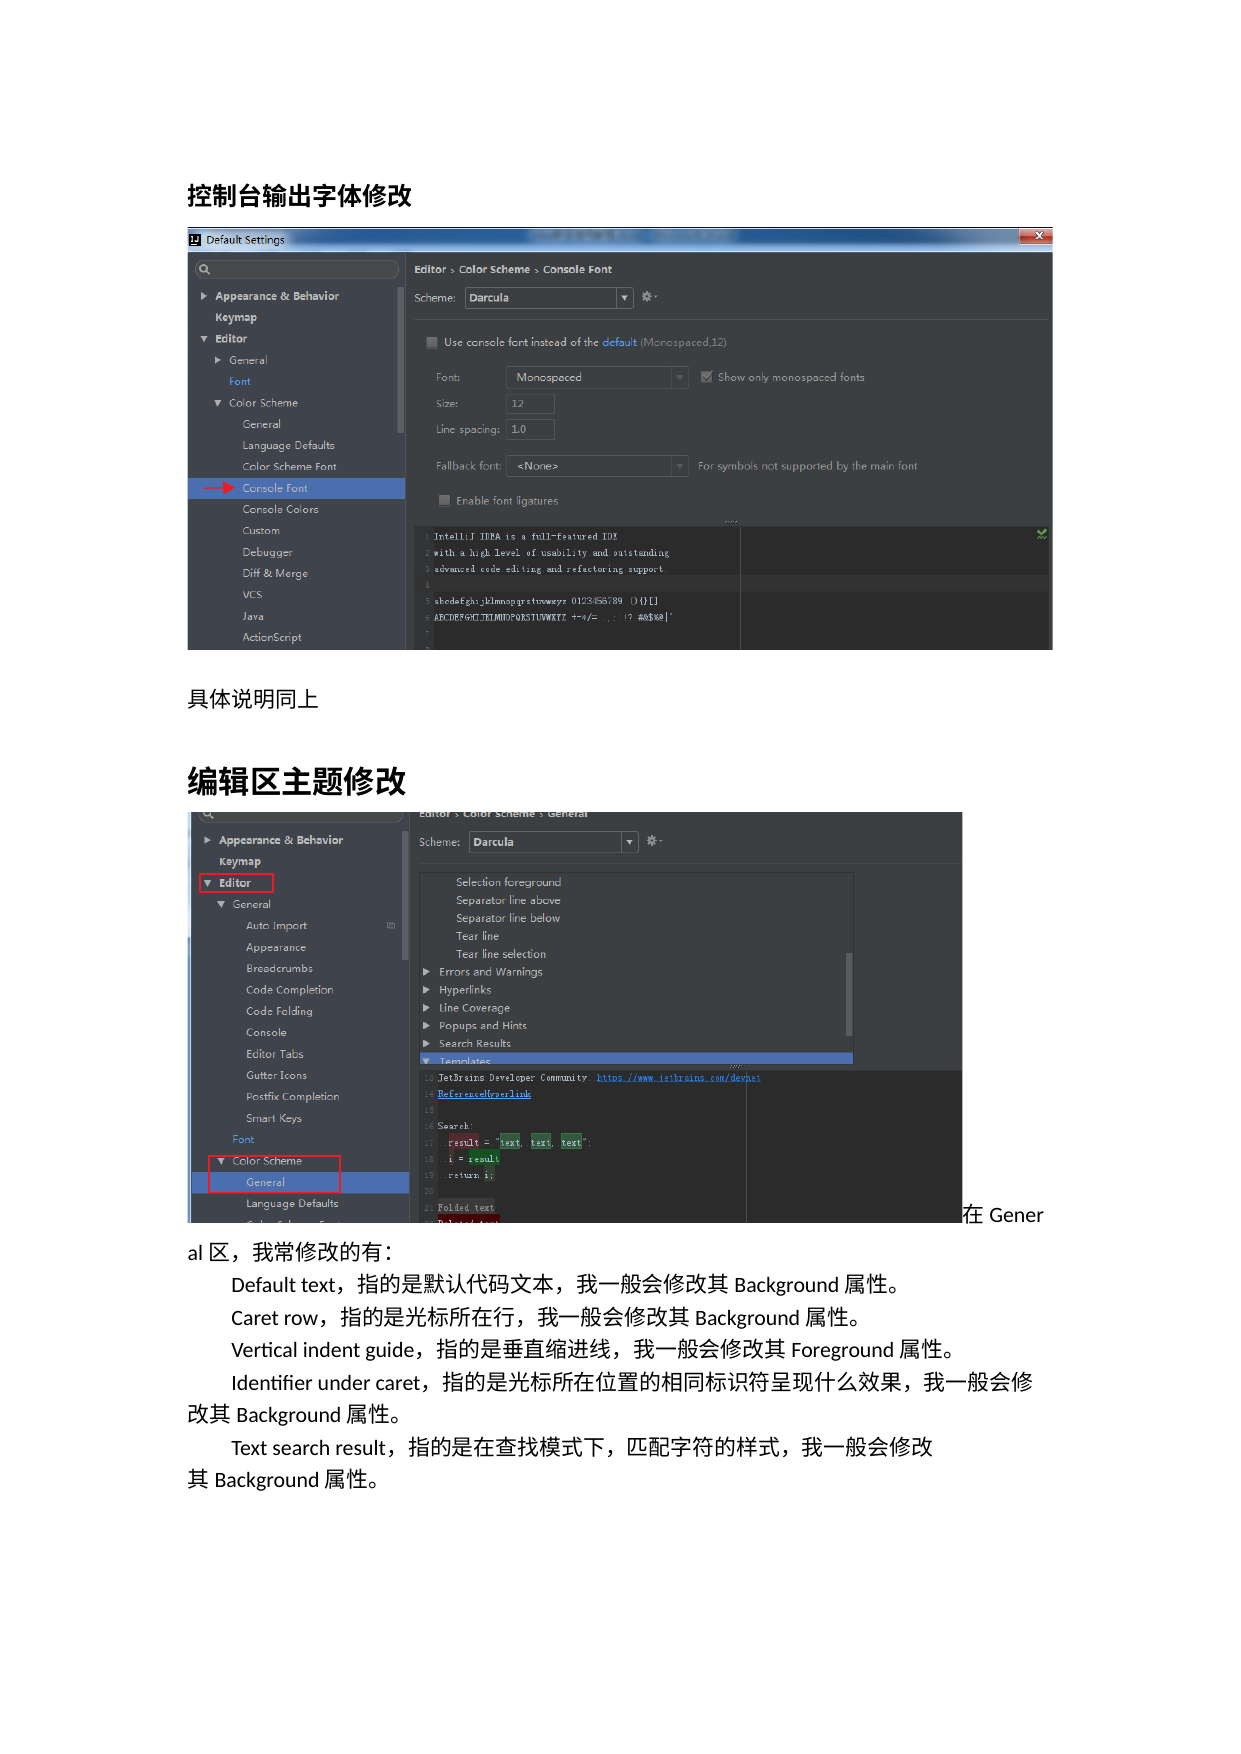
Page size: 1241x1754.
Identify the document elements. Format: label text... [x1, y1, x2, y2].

subtitle 控制台输出字体修改 [187, 162, 1053, 227]
text 具体说明同上 [187, 682, 1053, 714]
picture [187, 227, 1053, 650]
picture [187, 812, 963, 1223]
text Vertical indent guide，指的是垂直缩进线，我一般会修改其 Foreground 属性。 [187, 1332, 1053, 1364]
text Identifier under caret，指的是光标所在位置的相同标识符呈现什么效果，我一般会修改其 Background 属性。 [187, 1364, 1053, 1429]
text Default text，指的是默认代码文本，我一般会修改其 Background 属性。 [187, 1267, 1053, 1299]
text Caret row，指的是光标所在行，我一般会修改其 Background 属性。 [187, 1299, 1053, 1332]
subtitle 编辑区主题修改 [187, 747, 1053, 812]
text Text search result，指的是在查找模式下，匹配字符的样式，我一般会修改其 Background 属性。 [187, 1429, 1053, 1494]
